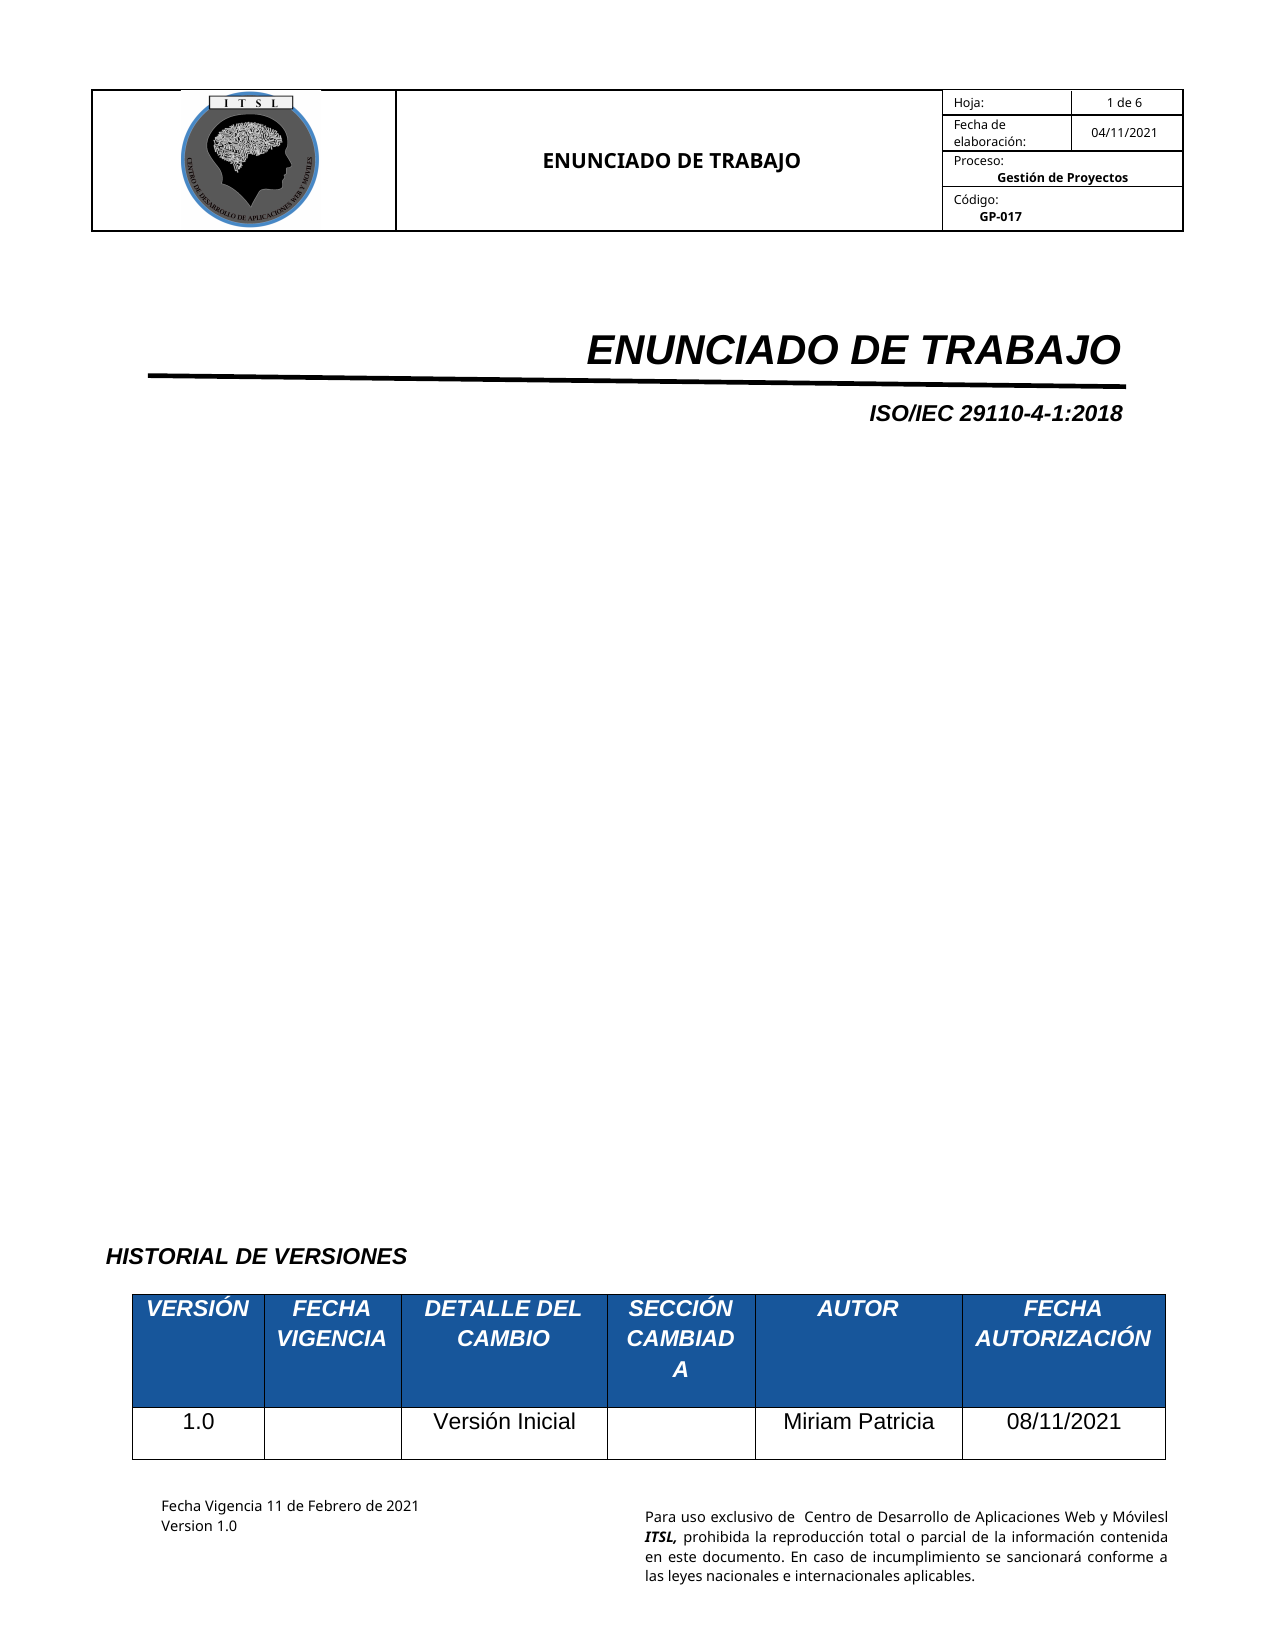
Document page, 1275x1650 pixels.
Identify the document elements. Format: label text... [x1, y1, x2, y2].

table_header FECHA VIGENCIA [265, 1295, 401, 1407]
table_header DETALLE DEL CAMBIO [402, 1295, 607, 1407]
table_header VERSIÓN [133, 1295, 264, 1407]
picture [180, 90, 322, 230]
table_header AUTOR [756, 1295, 962, 1407]
table_cell Versión Inicial [402, 1408, 607, 1459]
table_header SECCIÓN CAMBIADA [608, 1295, 755, 1407]
text HISTORIAL DE VERSIONES [106, 1243, 1125, 1269]
table_cell [608, 1408, 755, 1459]
table_cell 08/11/2021 [963, 1408, 1165, 1459]
table_header FECHA AUTORIZACIÓN [963, 1295, 1165, 1407]
table_cell Miriam Patricia Herrada Ramírez [756, 1408, 962, 1459]
table_cell [265, 1408, 401, 1459]
table_cell 1.0 [133, 1408, 264, 1459]
text ENUNCIADO DE TRABAJO [150, 326, 1125, 374]
text ISO/IEC 29110-4-1:2018 [106, 400, 1125, 426]
